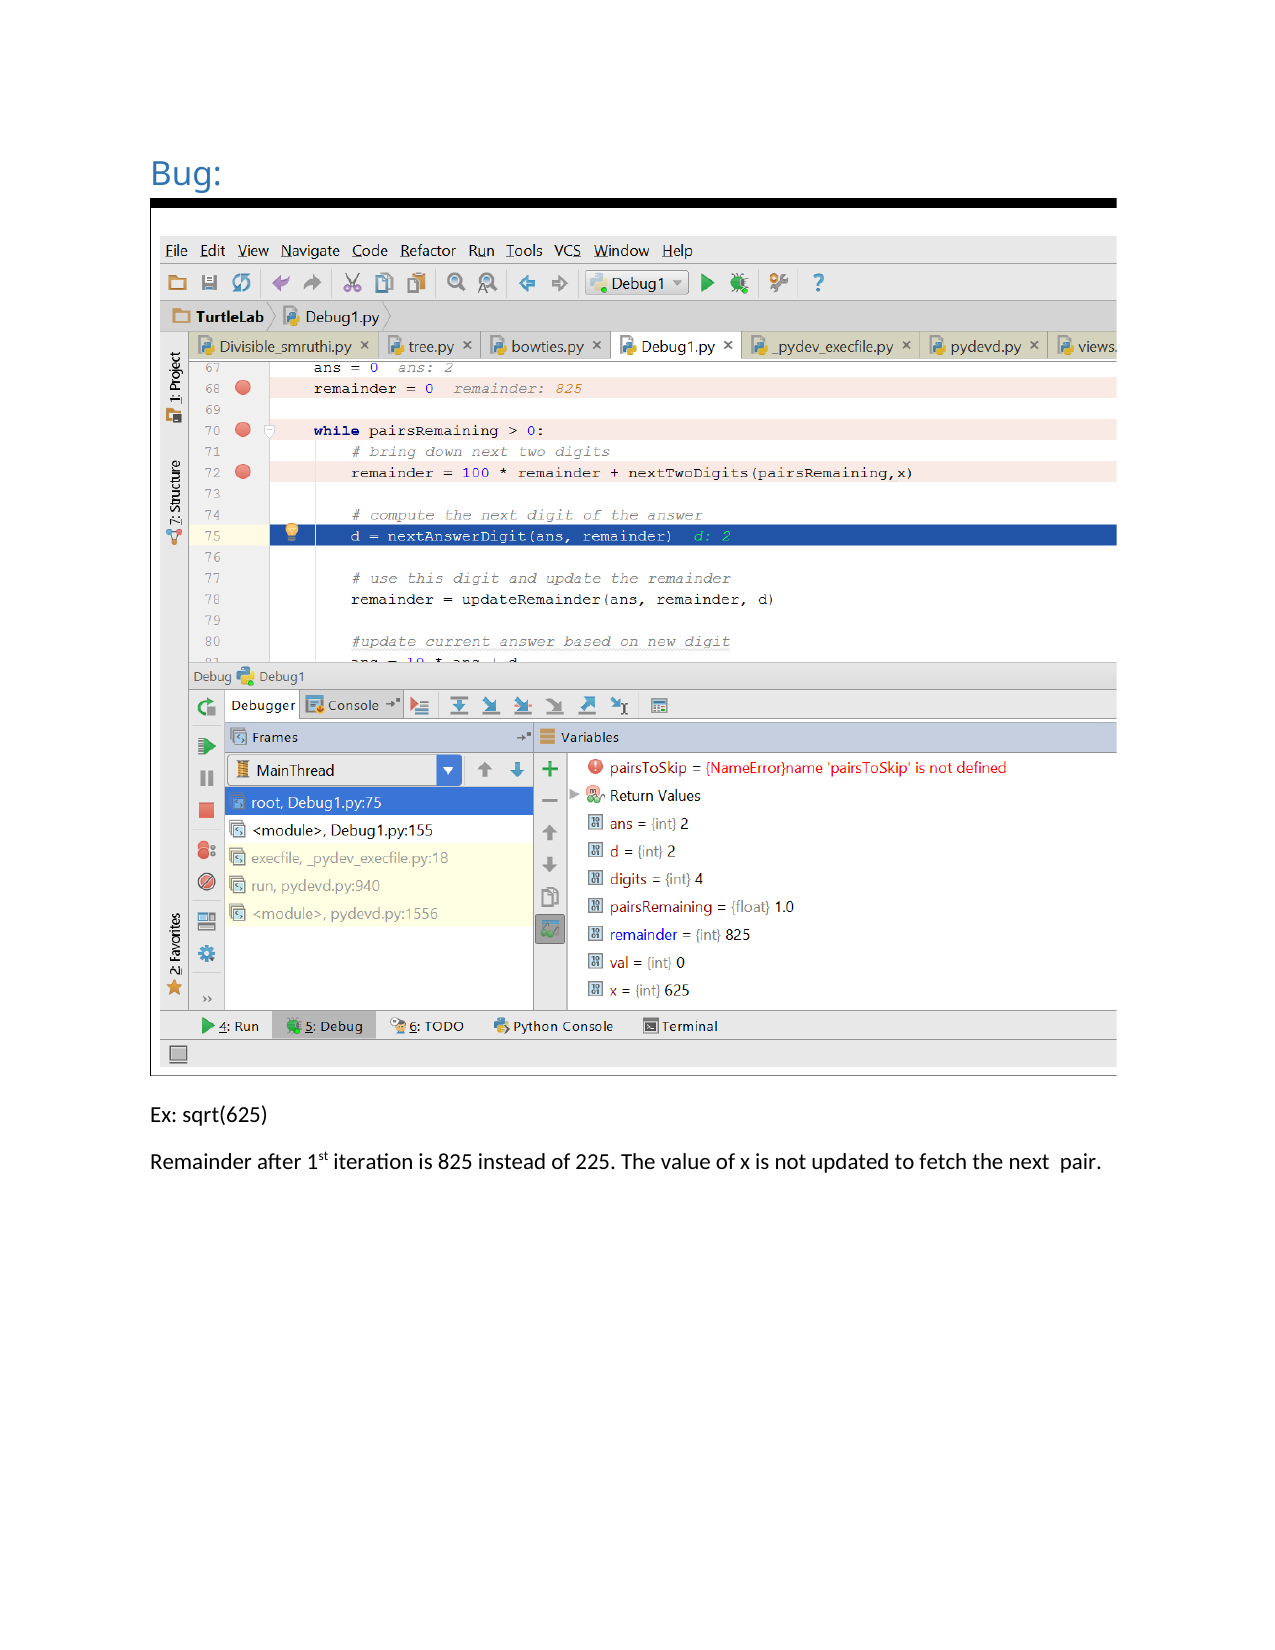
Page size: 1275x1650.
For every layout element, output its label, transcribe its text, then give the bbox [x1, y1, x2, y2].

text Remainder after 1st iteration is 825 instead of 225. The value of x is not updated to fetch the next pair. [150, 1147, 1125, 1175]
subtitle Bug: [150, 150, 1125, 195]
text Ex: sqrt(625) [150, 1100, 1125, 1128]
